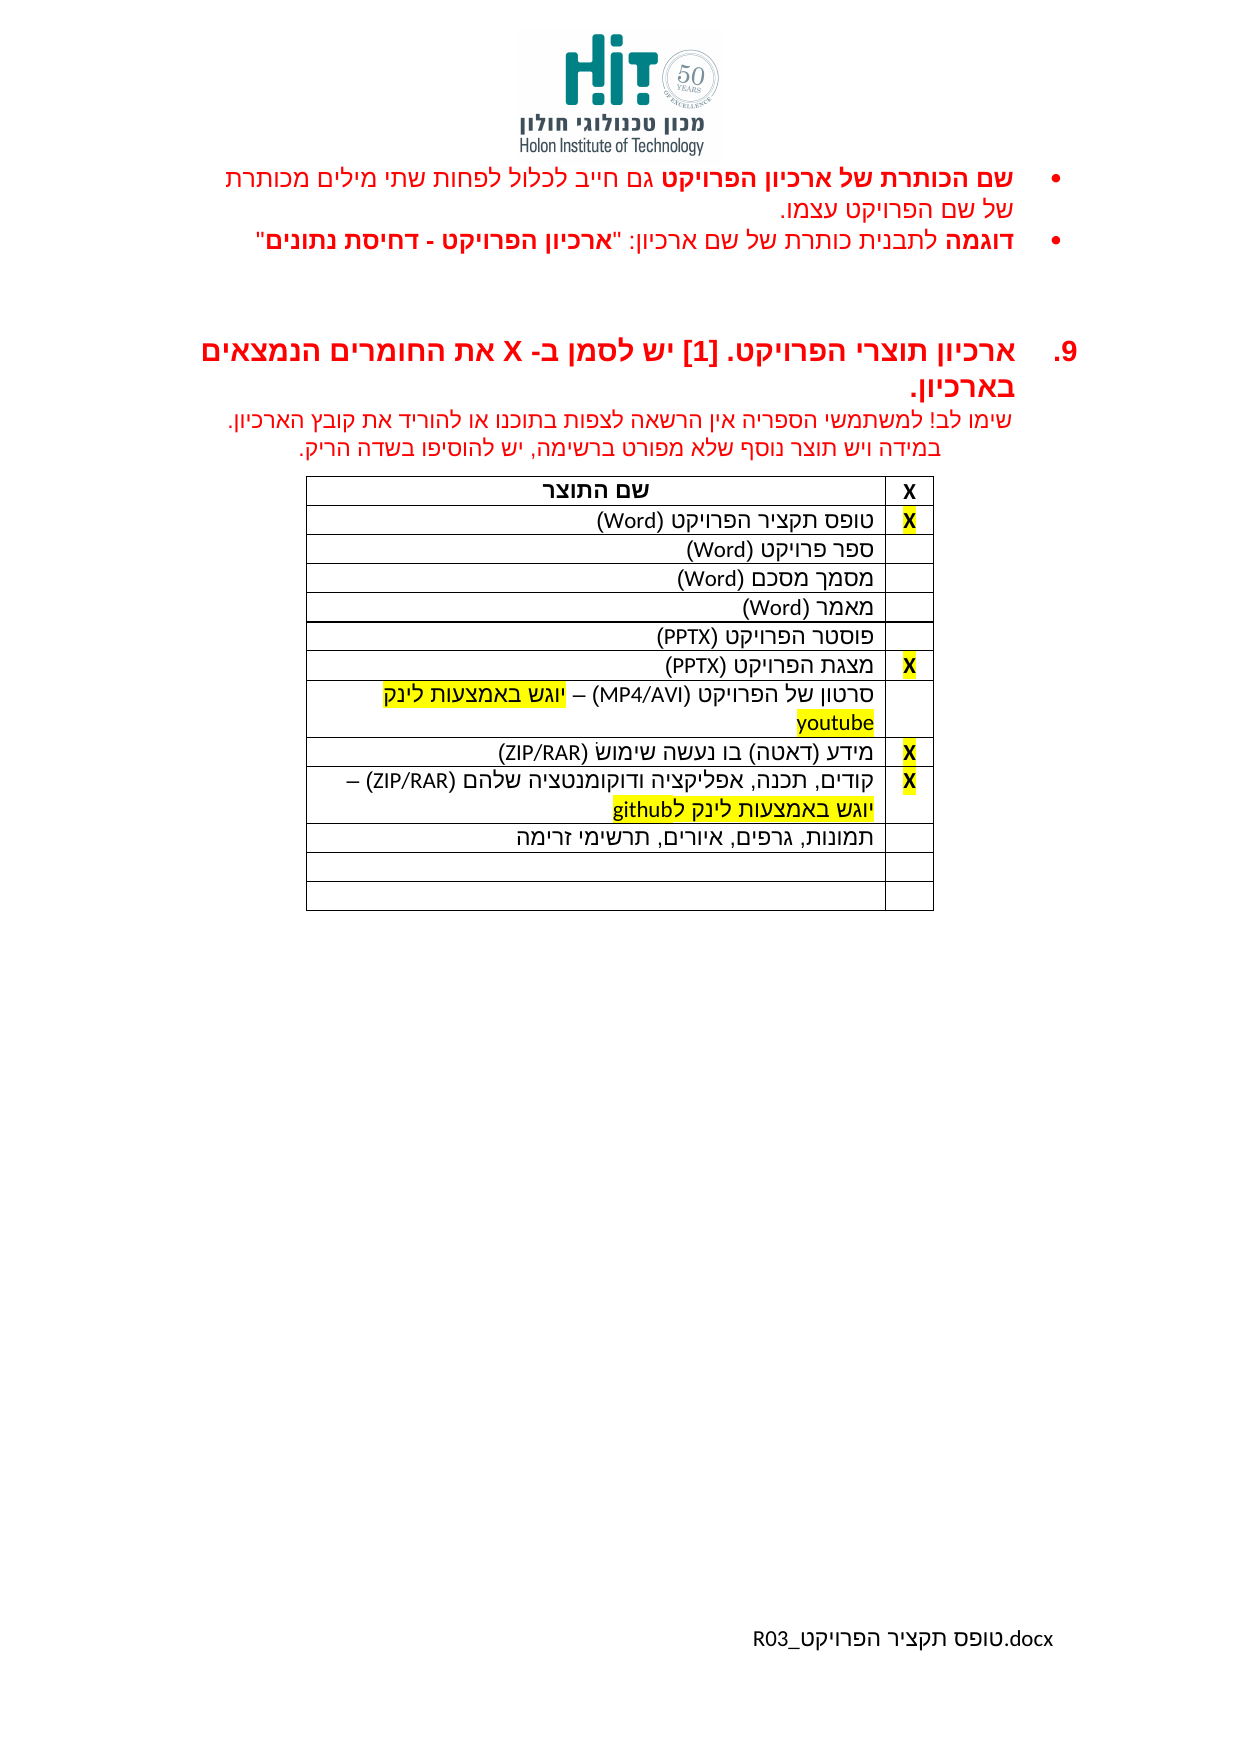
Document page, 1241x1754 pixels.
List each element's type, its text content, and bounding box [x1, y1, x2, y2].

table_header X [886, 477, 933, 505]
table_cell [886, 623, 933, 650]
table_cell מאמר (Word) [307, 593, 885, 621]
table_cell X [916, 506, 933, 534]
table_cell [886, 882, 933, 910]
table_cell מצגת הפרויקט (PPTX) [307, 651, 885, 679]
table_cell [307, 882, 885, 910]
table_cell [886, 824, 933, 852]
table_cell מידע (דאטה) בו נעשה שימושׂ (ZIP/RAR) [307, 738, 885, 766]
table_cell X [886, 651, 903, 679]
table_cell [886, 564, 933, 592]
table_cell טופס תקציר הפרויקט (Word) [307, 506, 885, 534]
table_cell X [886, 767, 933, 823]
table_cell [886, 535, 933, 563]
table_cell X [886, 738, 903, 766]
table_cell [886, 593, 933, 621]
table_cell סרטון של הפרויקט (MP4/AVI) – יוגש באמצעות לינק youtube [307, 681, 885, 737]
text שימו לב! למשתמשי הספריה אין הרשאה לצפות בתוכנו או להוריד את קובץ הארכיון. [187, 407, 1053, 433]
table_cell פוסטר הפרויקט (PPTX) [307, 623, 885, 650]
list ארכיון תוצרי הפרויקט. [1] יש לסמן ב- X את החומרים הנמצאים בארכיון. [187, 334, 1053, 404]
table_cell ספר פרויקט (Word) [307, 535, 885, 563]
table_cell קודים, תכנה, אפליקציה ודוקומנטציה שלהם (ZIP/RAR) – יוגש באמצעות לינק לgithub [307, 767, 885, 823]
table_cell X [916, 738, 933, 766]
table_cell מסמך מסכם (Word) [307, 564, 885, 592]
table_cell X [916, 651, 933, 679]
picture [516, 29, 724, 165]
table_header שם התוצר [307, 477, 885, 505]
table_cell [307, 853, 885, 881]
list שם הכותרת של ארכיון הפרויקט גם חייב לכלול לפחות שתי מילים מכותרת של שם הפרויקט עצמו. [187, 164, 1052, 224]
table_cell תמונות, גרפים, איורים, תרשימי זרימה [307, 824, 885, 852]
table_cell [886, 853, 933, 881]
table_cell X [886, 506, 903, 534]
table_cell [886, 681, 933, 737]
text במידה ויש תוצר נוסף שלא מפורט ברשימה, יש להוסיפו בשדה הריק. [187, 435, 1053, 461]
list דוגמה לתבנית כותרת של שם ארכיון: "ארכיון הפרויקט - דחיסת נתונים" [187, 226, 1052, 255]
